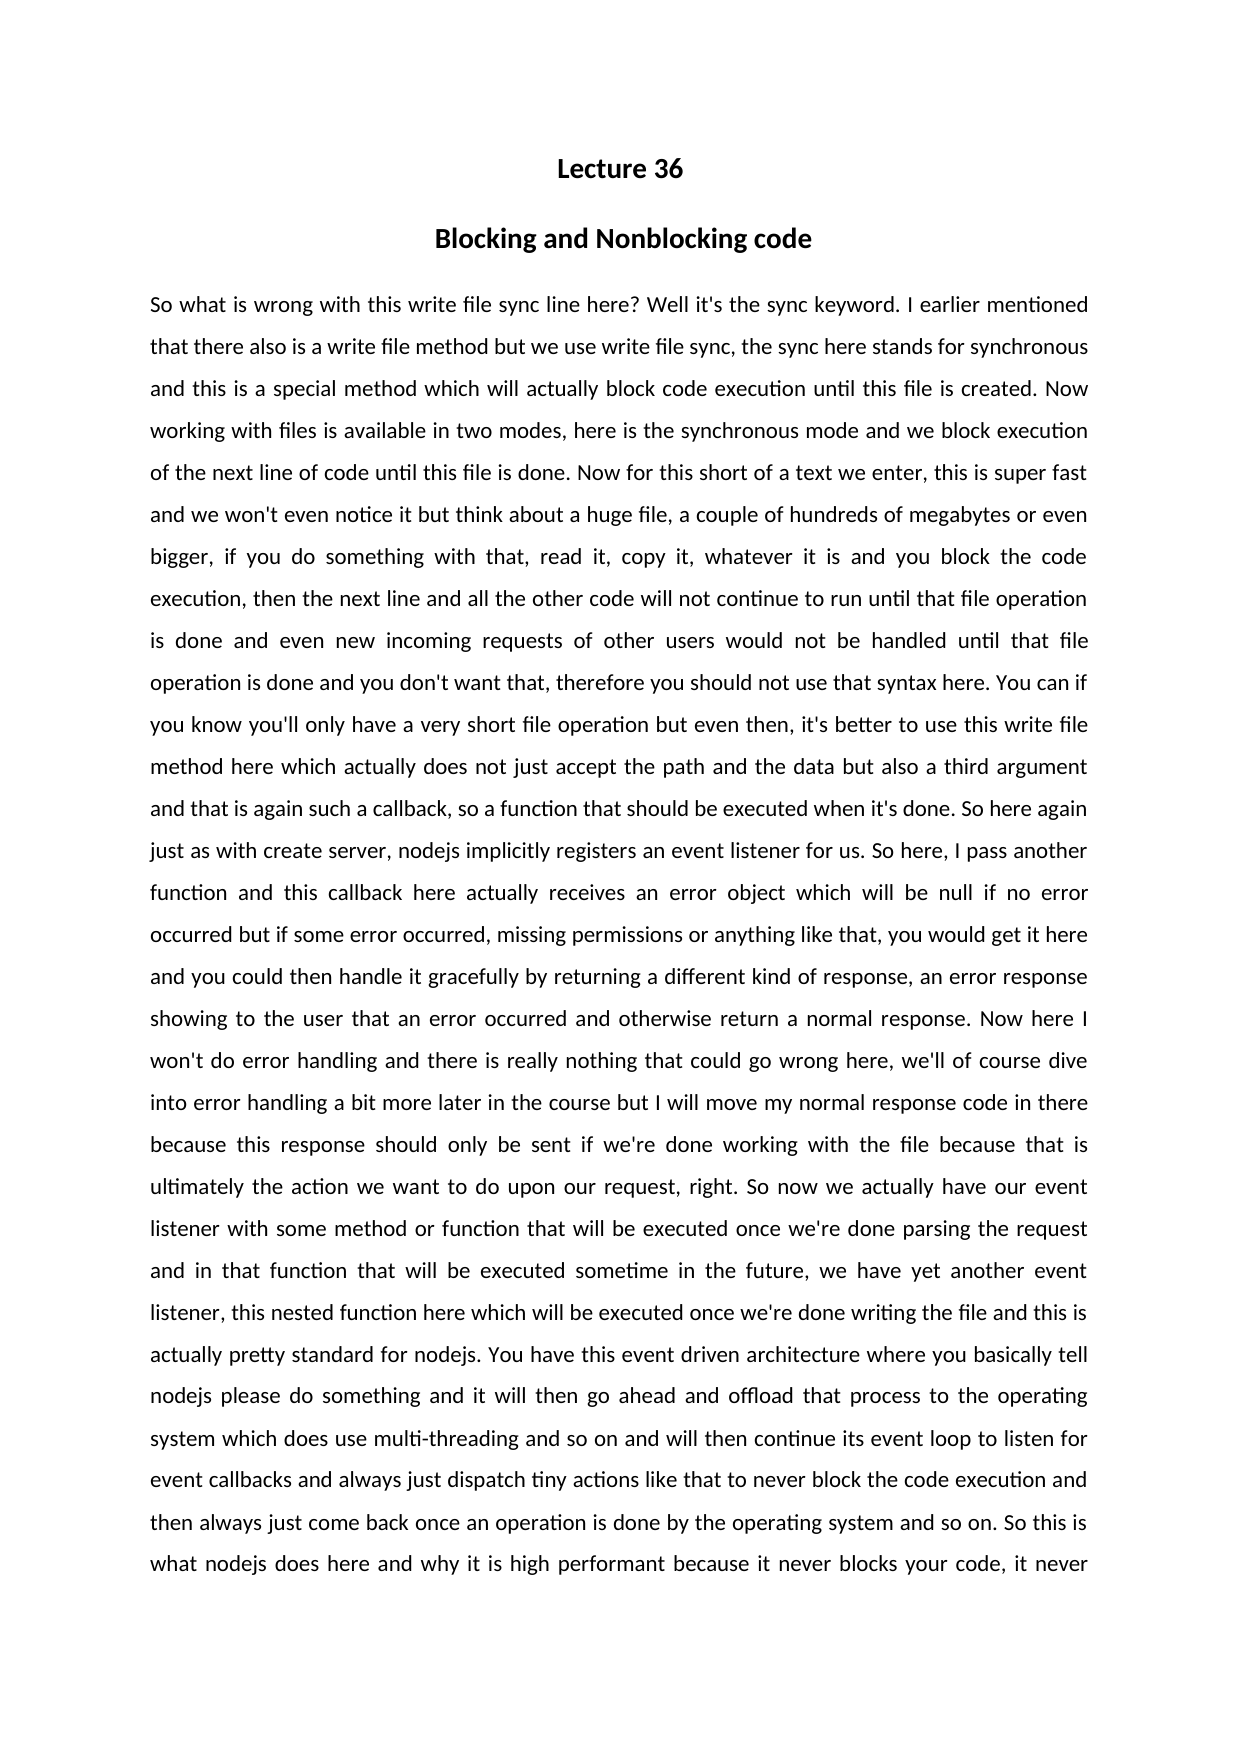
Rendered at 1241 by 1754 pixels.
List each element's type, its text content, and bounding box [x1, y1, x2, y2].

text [150, 290, 1090, 1578]
text Lecture 36 [150, 150, 1090, 186]
text Blocking and Nonblocking code [150, 220, 1090, 256]
